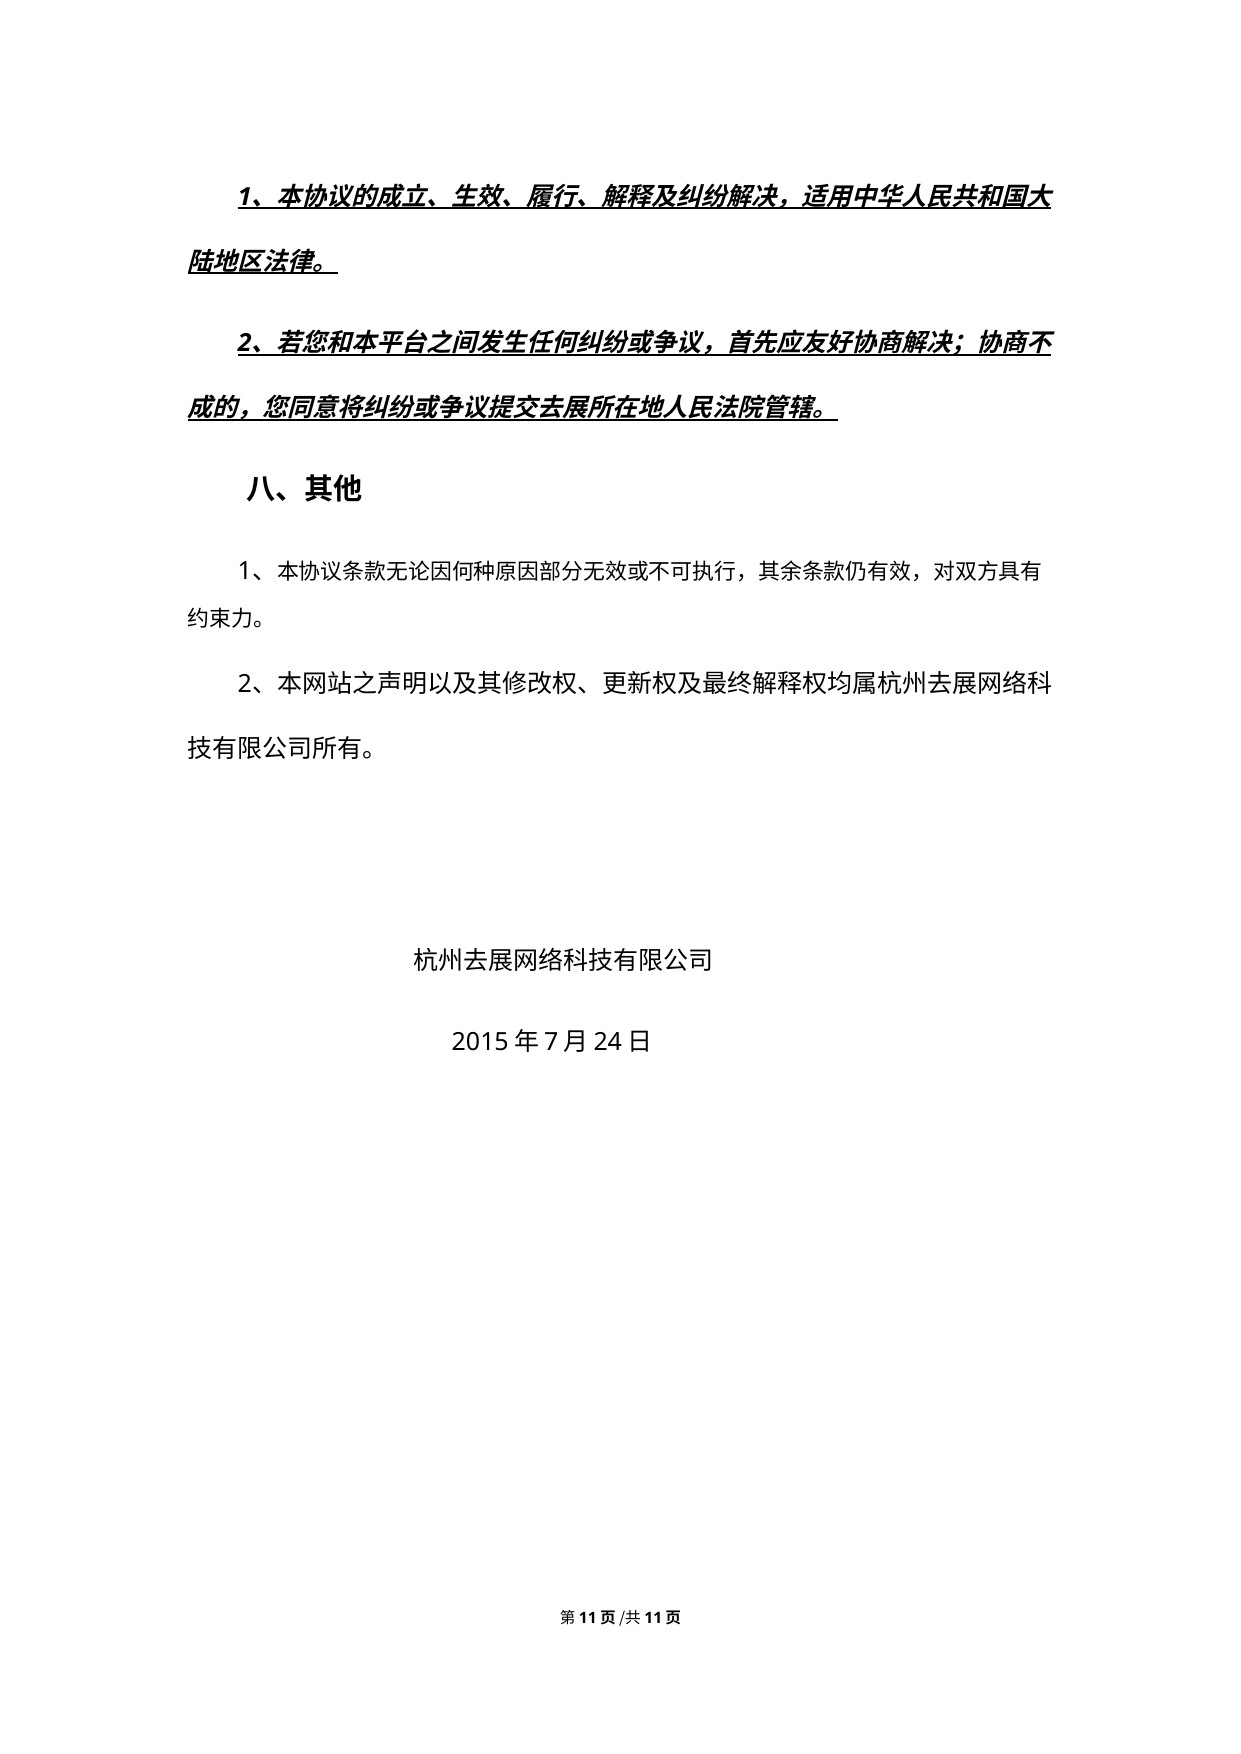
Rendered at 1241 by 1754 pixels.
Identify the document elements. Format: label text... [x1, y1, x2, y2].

text 2015年7月24日 [187, 1007, 1053, 1072]
text 杭州去展网络科技有限公司 [187, 926, 1053, 991]
text 八、其他 [187, 454, 1053, 519]
text 1、本协议条款无论因何种原因部分无效或不可执行，其余条款仍有效，对双方具有约束力。 [187, 536, 1053, 633]
text 2、本网站之声明以及其修改权、更新权及最终解释权均属杭州去展网络科技有限公司所有。 [187, 649, 1053, 779]
text 2、若您和本平台之间发生任何纠纷或争议，首先应友好协商解决；协商不成的，您同意将纠纷或争议提交去展所在地人民法院管辖。 [187, 308, 1053, 438]
text 1、本协议的成立、生效、履行、解释及纠纷解决，适用中华人民共和国大陆地区法律。 [187, 162, 1053, 292]
